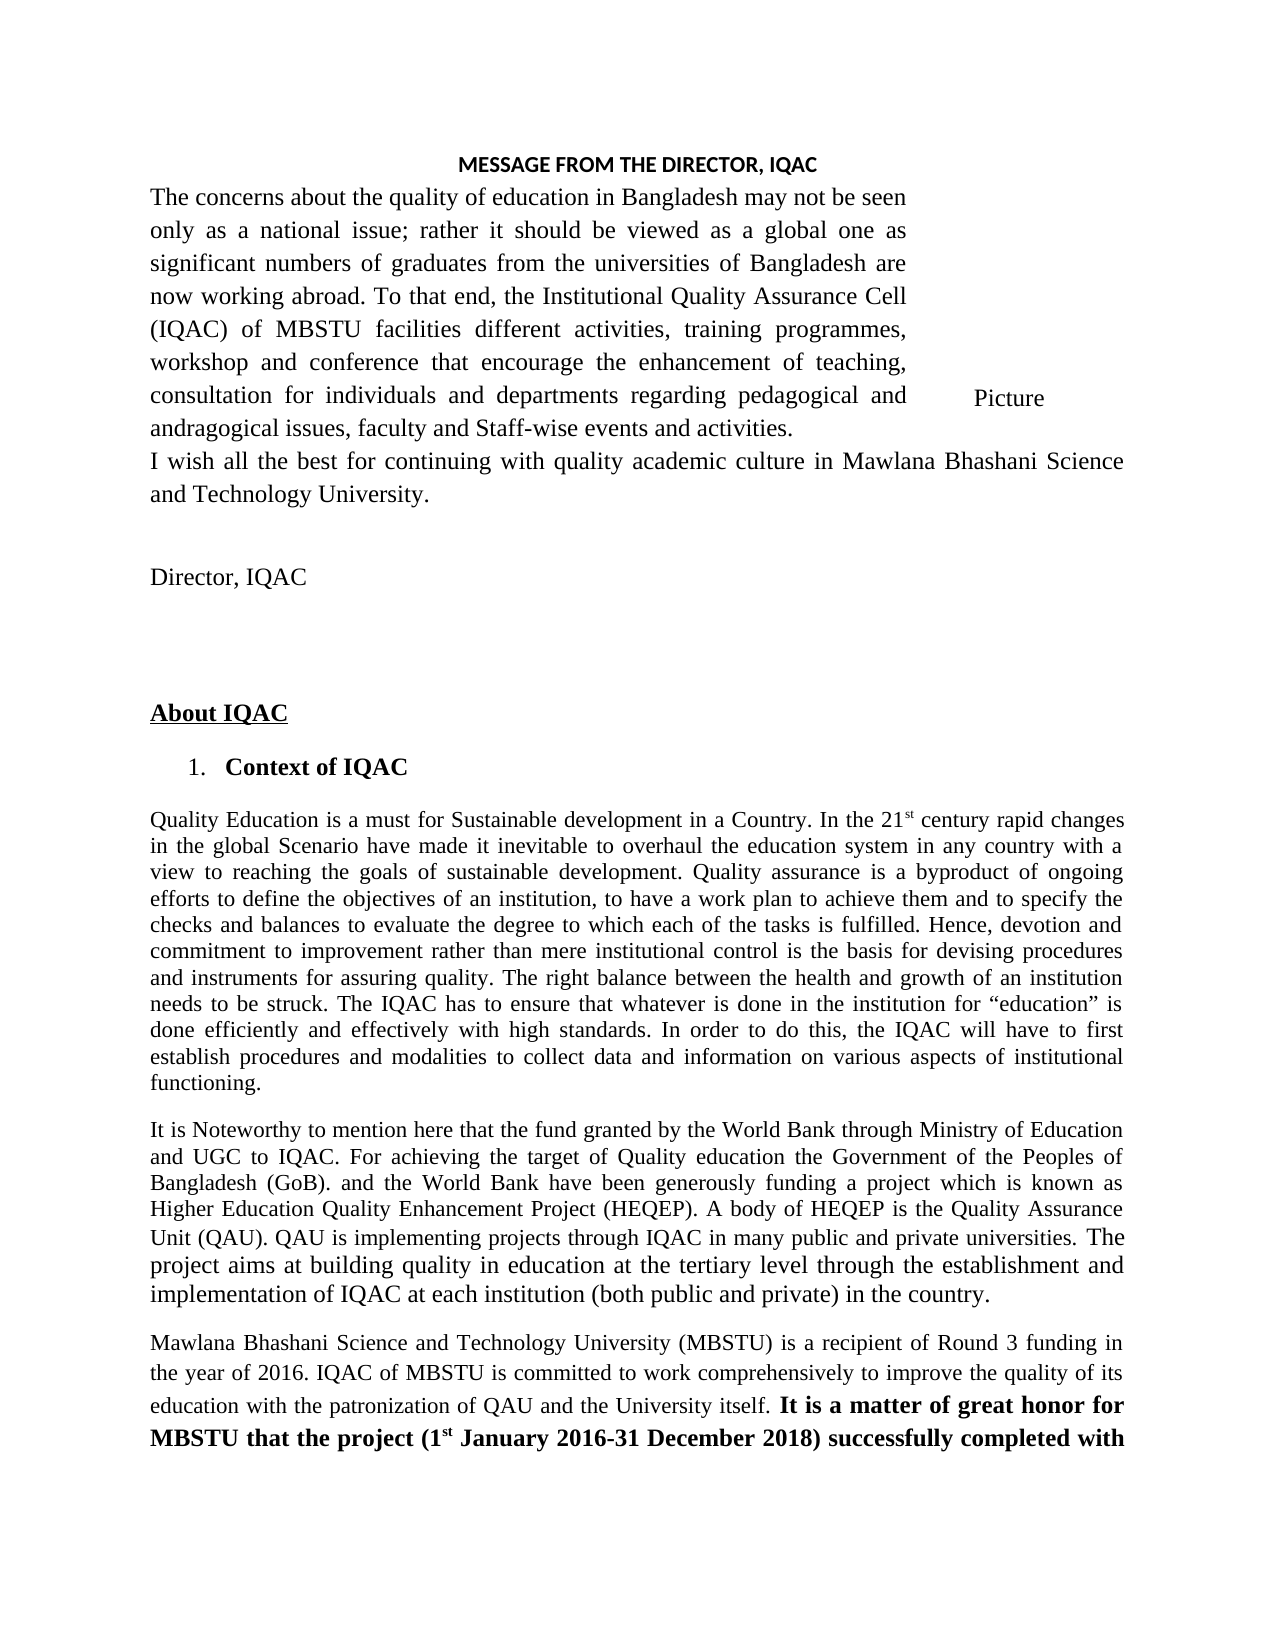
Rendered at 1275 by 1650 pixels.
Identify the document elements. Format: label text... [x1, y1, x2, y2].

text About IQAC [150, 698, 1125, 727]
text MESSAGE FROM THE DIRECTOR, IQAC [150, 150, 1125, 178]
table_header Picture [919, 182, 1136, 446]
table_header The concerns about the quality of education in Bangladesh may not be seen only as a national issue; rather it should be viewed as a global one as significant numbers of graduates from the universities of Bangladesh are now working abroad. To that end, the Institutional Quality Assurance Cell (IQAC) of MBSTU facilities different activities, training programmes, workshop and conference that encourage the enhancement of teaching, consultation for individuals and departments regarding pedagogical and andragogical issues, faculty and Staff-wise events and activities. [139, 182, 919, 446]
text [150, 1329, 1125, 1452]
text Quality Education is a must for Sustainable development in a Country. In the 21st century rapid changes in the global Scenario have made it inevitable to overhaul the education system in any country with a view to reaching the goals of sustainable development. Quality assurance is a byproduct of ongoing efforts to define the objectives of an institution, to have a work plan to achieve them and to specify the checks and balances to evaluate the degree to which each of the tasks is fulfilled. Hence, devotion and commitment to improvement rather than mere institutional control is the basis for devising procedures and instruments for assuring quality. The right balance between the health and growth of an institution needs to be struck. The IQAC has to ensure that whatever is done in the institution for “education” is done efficiently and effectively with high standards. In order to do this, the IQAC will have to first establish procedures and modalities to collect data and information on various aspects of institutional functioning. [150, 806, 1125, 1096]
text I wish all the best for continuing with quality academic culture in Mawlana Bhashani Science and Technology University. [150, 446, 1125, 508]
list Context of IQAC [187, 752, 1125, 781]
text Director, IQAC [150, 562, 1125, 590]
text It is Noteworthy to mention here that the fund granted by the World Bank through Ministry of Education and UGC to IQAC. For achieving the target of Quality education the Government of the Peoples of Bangladesh (GoB). and the World Bank have been generously funding a project which is known as Higher Education Quality Enhancement Project (HEQEP). A body of HEQEP is the Quality Assurance Unit (QAU). QAU is implementing projects through IQAC in many public and private universities. The project aims at building quality in education at the tertiary level through the establishment and implementation of IQAC at each institution (both public and private) in the country. [150, 1116, 1125, 1308]
